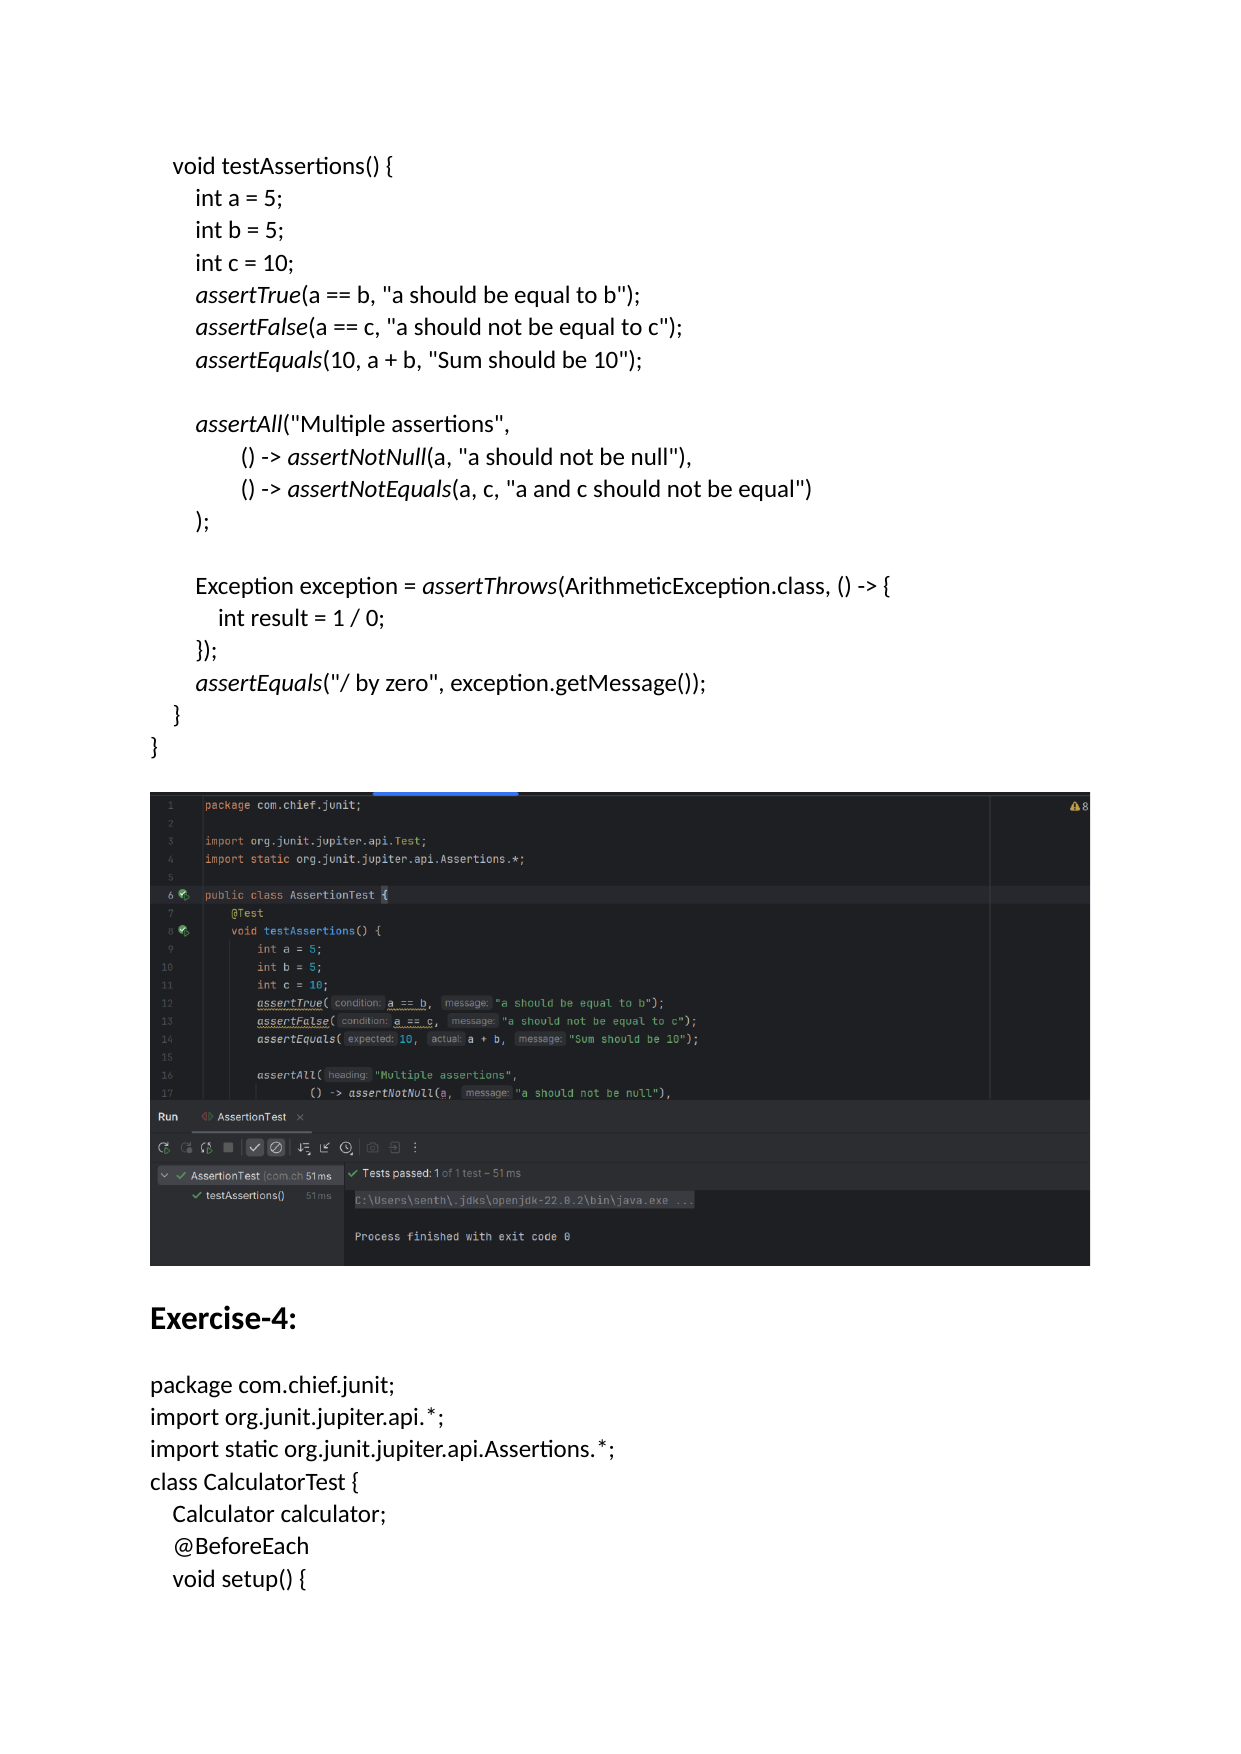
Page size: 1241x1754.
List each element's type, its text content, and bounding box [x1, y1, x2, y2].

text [150, 1369, 1090, 1593]
picture [150, 792, 1091, 1266]
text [150, 150, 1090, 762]
text Exercise-4: [150, 1297, 1090, 1337]
